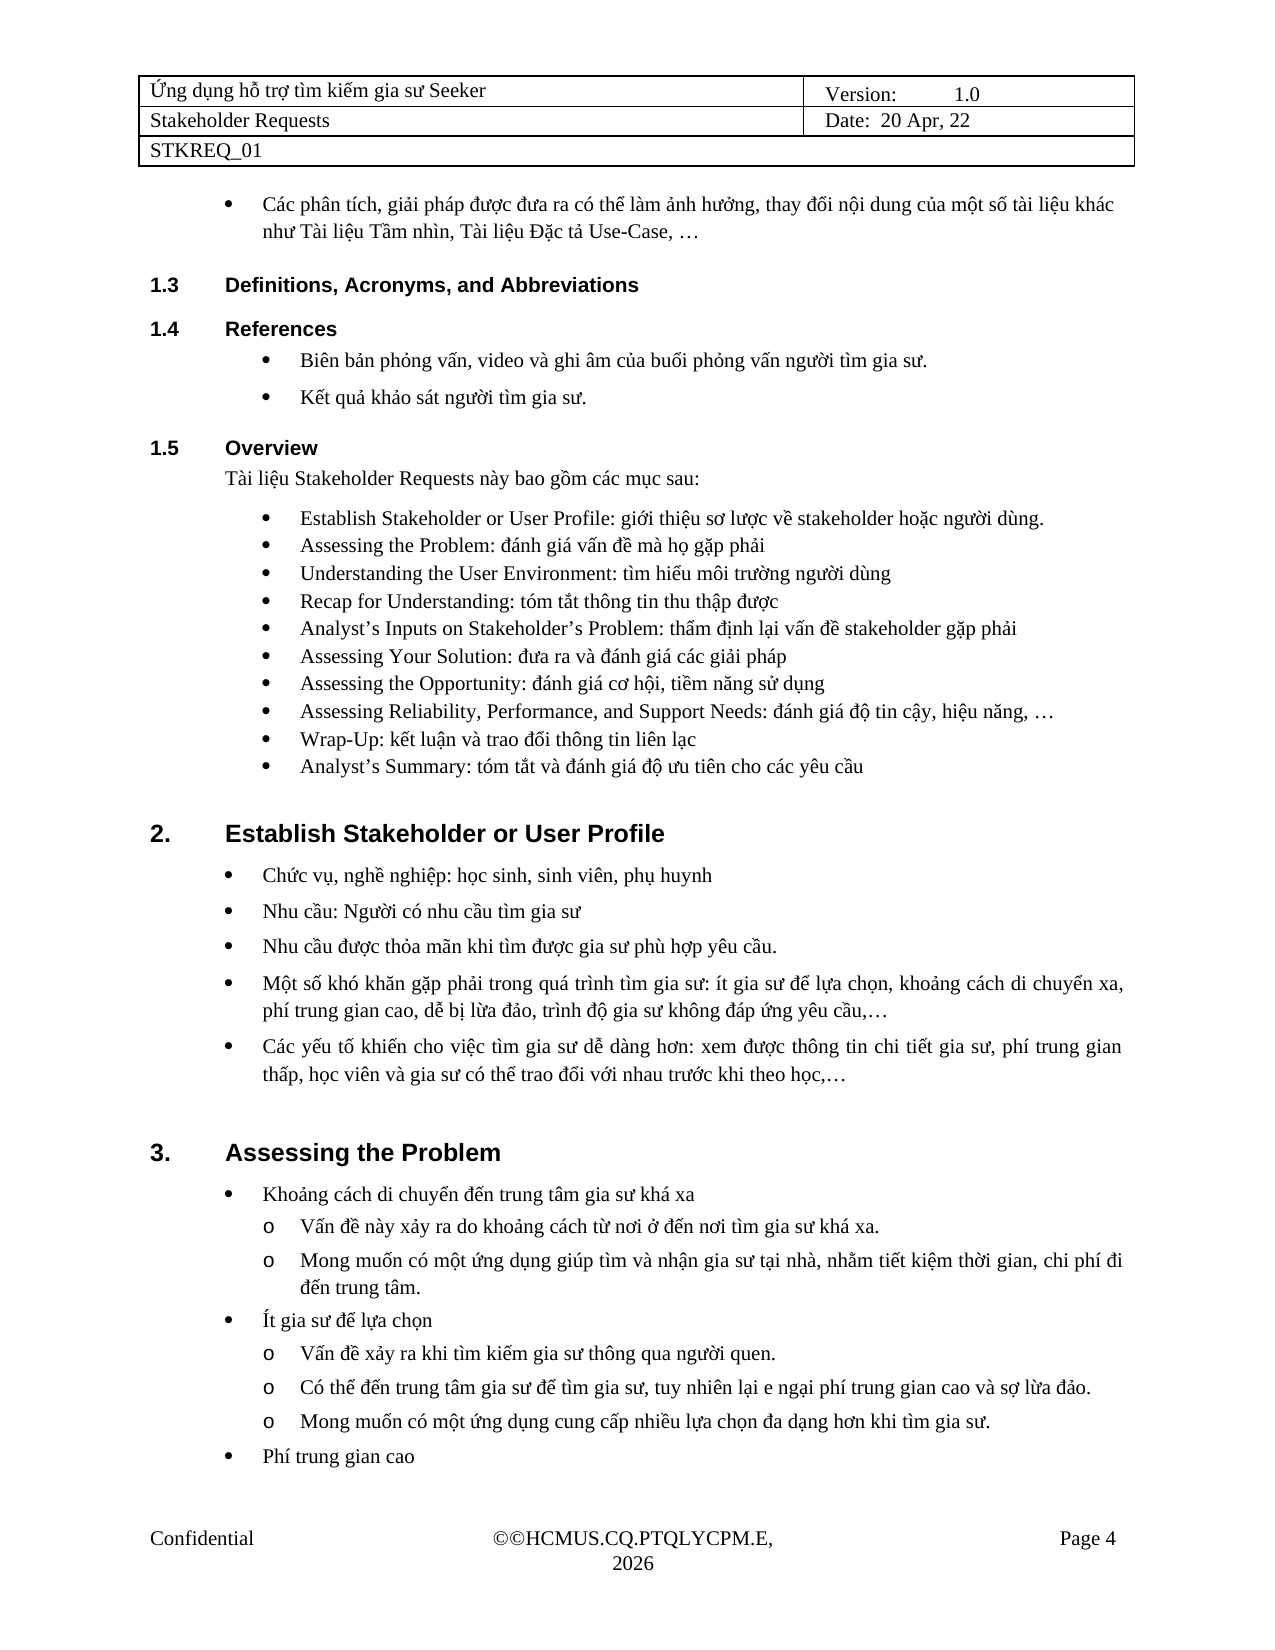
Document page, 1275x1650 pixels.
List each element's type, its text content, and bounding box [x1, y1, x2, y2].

list Biên bản phỏng vấn, video và ghi âm của buổi phỏng vấn người tìm gia sư. [262, 347, 1125, 372]
list Assessing Reliability, Performance, and Support Needs: đánh giá độ tin cậy, hiệu năng, … [262, 699, 1125, 723]
list Analyst’s Inputs on Stakeholder’s Problem: thẩm định lại vấn đề stakeholder gặp phải [262, 616, 1125, 640]
list Ít gia sư để lựa chọn [225, 1307, 1125, 1332]
list Mong muốn có một ứng dụng cung cấp nhiều lựa chọn đa dạng hơn khi tìm gia sư. [262, 1409, 1125, 1434]
list Vấn đề xảy ra khi tìm kiếm gia sư thông qua người quen. [262, 1341, 1125, 1366]
list Assessing the Problem: đánh giá vấn đề mà họ gặp phải [262, 533, 1125, 557]
list Mong muốn có một ứng dụng giúp tìm và nhận gia sư tại nhà, nhằm tiết kiệm thời gian, chi phí đi đến trung tâm. [262, 1248, 1125, 1299]
list Understanding the User Environment: tìm hiểu môi trường người dùng [262, 561, 1125, 585]
list Analyst’s Summary: tóm tắt và đánh giá độ ưu tiên cho các yêu cầu [262, 754, 1125, 778]
subtitle Definitions, Acronyms, and Abbreviations [150, 272, 1125, 297]
subtitle References [150, 316, 1125, 341]
list Chức vụ, nghề nghiệp: học sinh, sinh viên, phụ huynh [225, 863, 1125, 887]
list Vấn đề này xảy ra do khoảng cách từ nơi ở đến nơi tìm gia sư khá xa. [262, 1214, 1125, 1240]
list Khoảng cách di chuyển đến trung tâm gia sư khá xa [225, 1181, 1125, 1206]
subtitle Assessing the Problem [150, 1138, 1125, 1166]
list Một số khó khăn gặp phải trong quá trình tìm gia sư: ít gia sư để lựa chọn, khoảng cách di chuyển xa, phí trung gian cao, dễ bị lừa đảo, trình độ gia sư không đáp ứng yêu cầu,… [225, 970, 1125, 1022]
subtitle Establish Stakeholder or User Profile [150, 819, 1125, 848]
list Phí trung gian cao [225, 1443, 1125, 1468]
list Assessing the Opportunity: đánh giá cơ hội, tiềm năng sử dụng [262, 671, 1125, 695]
list Assessing Your Solution: đưa ra và đánh giá các giải pháp [262, 644, 1125, 668]
subtitle Overview [150, 434, 1125, 459]
list Establish Stakeholder or User Profile: giới thiệu sơ lược về stakeholder hoặc người dùng. [262, 506, 1125, 530]
list Các yếu tố khiến cho việc tìm gia sư dễ dàng hơn: xem được thông tin chi tiết gia sư, phí trung gian thấp, học viên và gia sư có thể trao đổi với nhau trước khi theo học,… [225, 1034, 1125, 1086]
list Wrap-Up: kết luận và trao đổi thông tin liên lạc [262, 727, 1125, 751]
list Recap for Understanding: tóm tắt thông tin thu thập được [262, 588, 1125, 613]
list Nhu cầu được thỏa mãn khi tìm được gia sư phù hợp yêu cầu. [225, 934, 1125, 958]
list Kết quả khảo sát người tìm gia sư. [262, 384, 1125, 409]
list Các phân tích, giải pháp được đưa ra có thể làm ảnh hưởng, thay đổi nội dung của một số tài liệu khác như Tài liệu Tầm nhìn, Tài liệu Đặc tả Use-Case, … [225, 192, 1125, 243]
list Nhu cầu: Người có nhu cầu tìm gia sư [225, 898, 1125, 923]
list Có thể đến trung tâm gia sư để tìm gia sư, tuy nhiên lại e ngại phí trung gian cao và sợ lừa đảo. [262, 1375, 1125, 1401]
text Tài liệu Stakeholder Requests này bao gồm các mục sau: [150, 466, 1125, 490]
